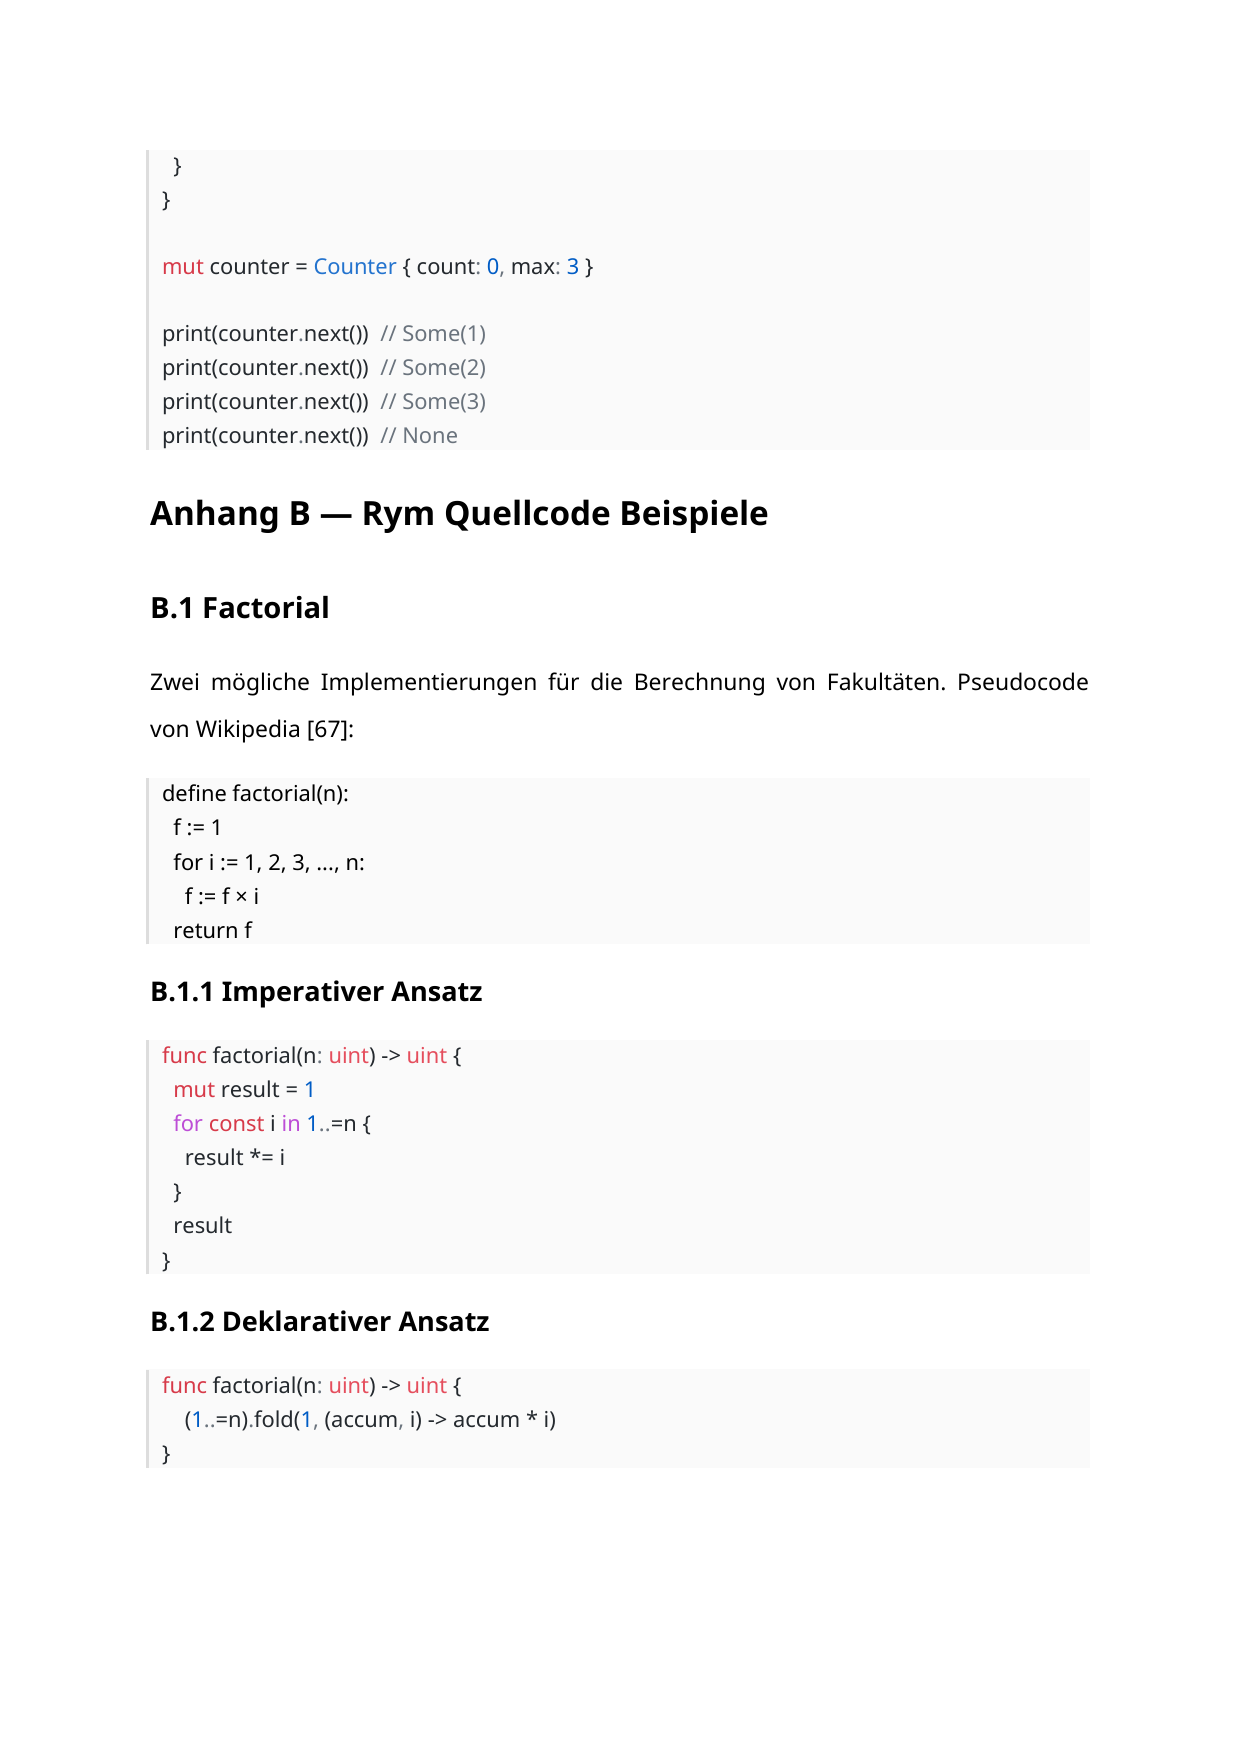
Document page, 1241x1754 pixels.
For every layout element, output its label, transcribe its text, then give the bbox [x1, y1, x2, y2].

subtitle B.1 Factorial [150, 587, 1090, 627]
subtitle Anhang B — Rym Quellcode Beispiele [150, 490, 1090, 535]
subtitle B.1.1 Imperativer Ansatz [150, 973, 1090, 1009]
text func factorial(n: uint) -> uint { (1..=n).fold(1, (accum, i) -> accum * i) } [146, 1369, 1090, 1468]
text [149, 150, 1090, 450]
text Zwei mögliche Implementierungen für die Berechnung von Fakultäten. Pseudocode von Wikipedia [67]: [150, 666, 1090, 744]
text define factorial(n): f := 1 for i := 1, 2, 3, ..., n: f := f × i return f [149, 778, 1090, 944]
subtitle B.1.2 Deklarativer Ansatz [150, 1302, 1090, 1339]
text func factorial(n: uint) -> uint { mut result = 1 for const i in 1..=n { result *= i } result } [149, 1040, 1090, 1274]
